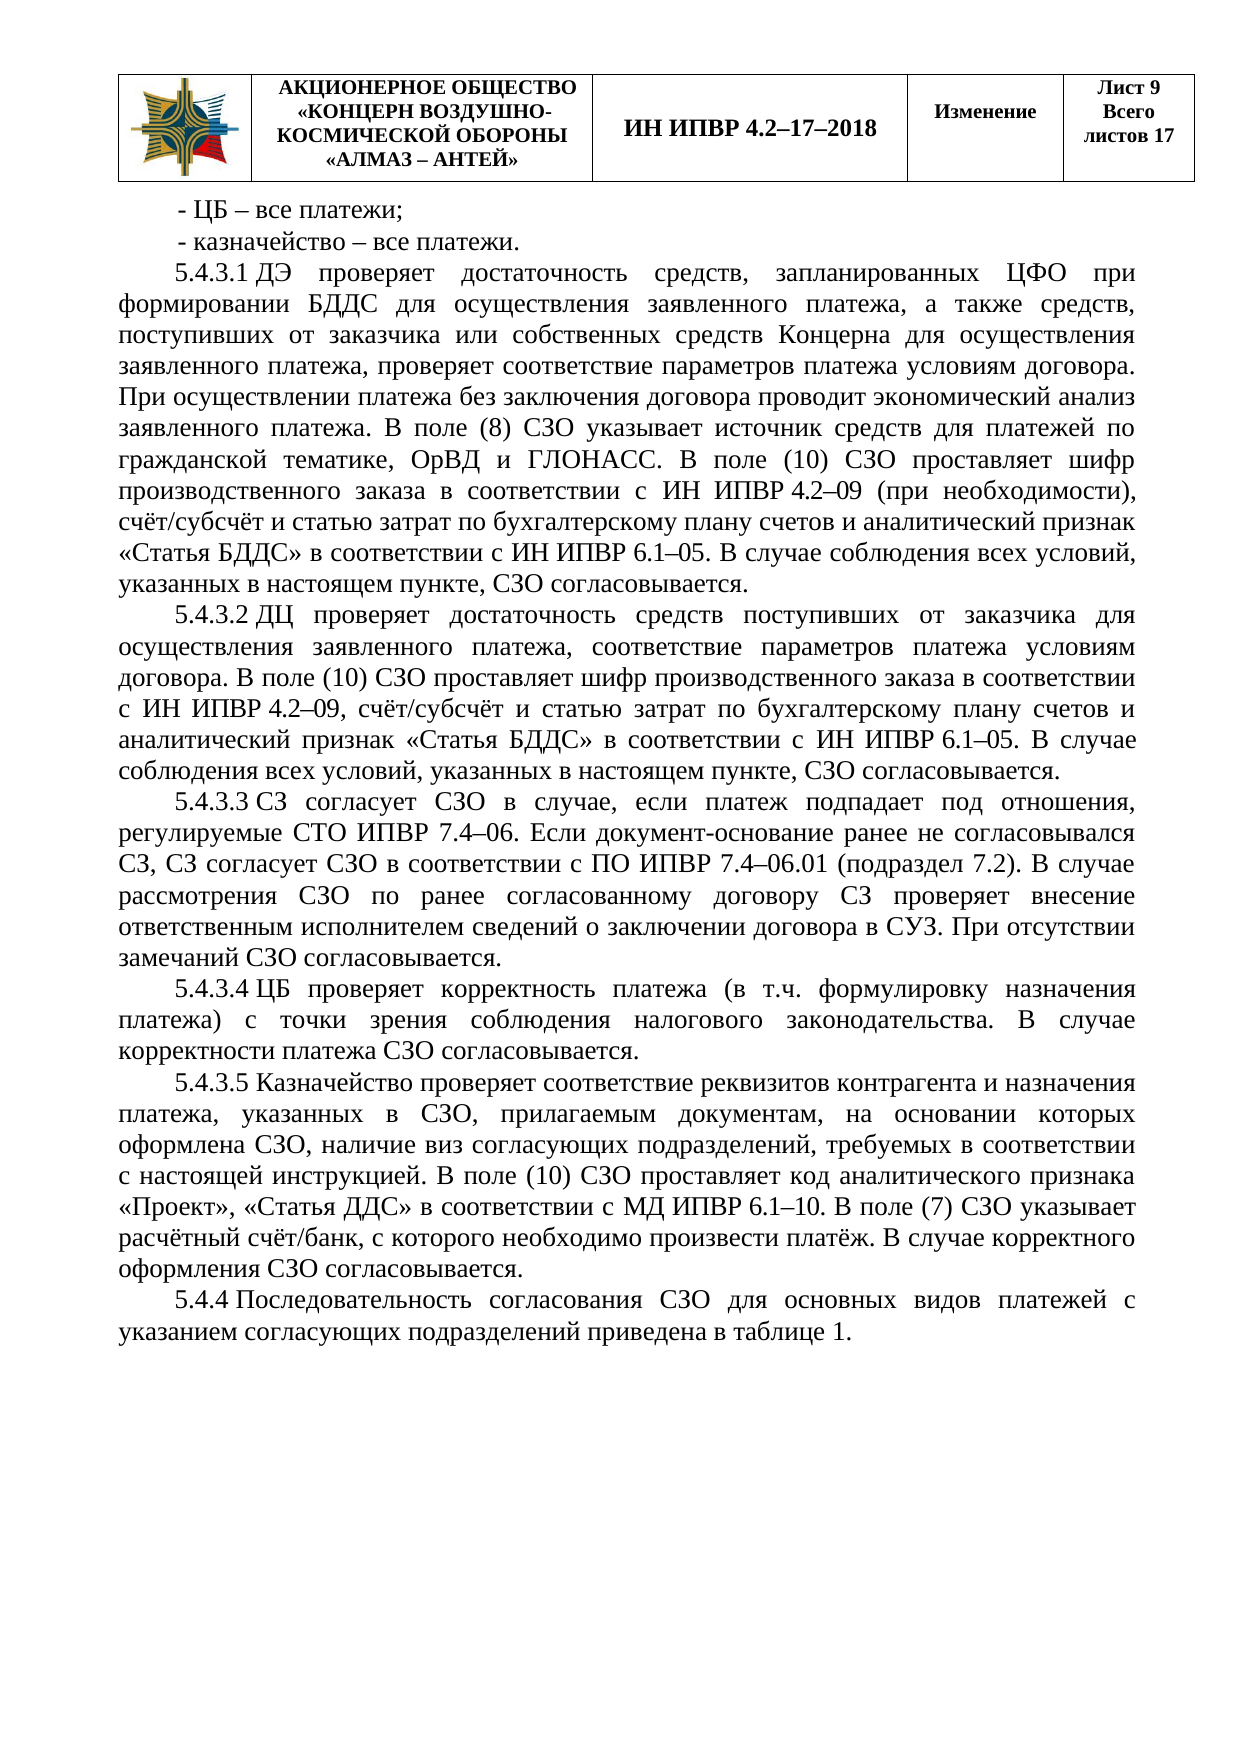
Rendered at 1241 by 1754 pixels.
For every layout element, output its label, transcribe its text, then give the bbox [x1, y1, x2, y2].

text 5.4.3.2 ДЦ проверяет достаточность средств поступивших от заказчика для осуществления заявленного платежа, соответствие параметров платежа условиям договора. В поле (10) СЗО проставляет шифр производственного заказа в соответствии с ИН ИПВР 4.2–09, счёт/субсчёт и статью затрат по бухгалтерскому плану счетов и аналитический признак «Статья БДДС» в соответствии с ИН ИПВР 6.1–05. В случае соблюдения всех условий, указанных в настоящем пункте, СЗО согласовывается. [118, 598, 1137, 785]
text 5.4.3.4 ЦБ проверяет корректность платежа (в т.ч. формулировку назначения платежа) с точки зрения соблюдения налогового законодательства. В случае корректности платежа СЗО согласовывается. [118, 972, 1137, 1066]
text - казначейство – все платежи. [123, 225, 1137, 256]
text 5.4.3.1 ДЭ проверяет достаточность средств, запланированных ЦФО при формировании БДДС для осуществления заявленного платежа, а также средств, поступивших от заказчика или собственных средств Концерна для осуществления заявленного платежа, проверяет соответствие параметров платежа условиям договора. При осуществлении платежа без заключения договора проводит экономический анализ заявленного платежа. В поле (8) СЗО указывает источник средств для платежей по гражданской тематике, ОрВД и ГЛОНАСС. В поле (10) СЗО проставляет шифр производственного заказа в соответствии с ИН ИПВР 4.2–09 (при необходимости), счёт/субсчёт и статью затрат по бухгалтерскому плану счетов и аналитический признак «Статья БДДС» в соответствии с ИН ИПВР 6.1–05. В случае соблюдения всех условий, указанных в настоящем пункте, СЗО согласовывается. [118, 256, 1137, 598]
text 5.4.3.5 Казначейство проверяет соответствие реквизитов контрагента и назначения платежа, указанных в СЗО, прилагаемым документам, на основании которых оформлена СЗО, наличие виз согласующих подразделений, требуемых в соответствии с настоящей инструкцией. В поле (10) СЗО проставляет код аналитического признака «Проект», «Статья ДДС» в соответствии с МД ИПВР 6.1–10. В поле (7) СЗО указывает расчётный счёт/банк, с которого необходимо произвести платёж. В случае корректного оформления СЗО согласовывается. [118, 1066, 1137, 1284]
text - ЦБ – все платежи; [123, 193, 1137, 225]
text 5.4.4 Последовательность согласования СЗО для основных видов платежей с указанием согласующих подразделений приведена в таблице 1. [118, 1284, 1137, 1346]
picture [124, 75, 245, 181]
text 5.4.3.3 СЗ согласует СЗО в случае, если платеж подпадает под отношения, регулируемые СТО ИПВР 7.4–06. Если документ-основание ранее не согласовывался СЗ, СЗ согласует СЗО в соответствии с ПО ИПВР 7.4–06.01 (подраздел 7.2). В случае рассмотрения СЗО по ранее согласованному договору СЗ проверяет внесение ответственным исполнителем сведений о заключении договора в СУЗ. При отсутствии замечаний СЗО согласовывается. [118, 785, 1137, 972]
